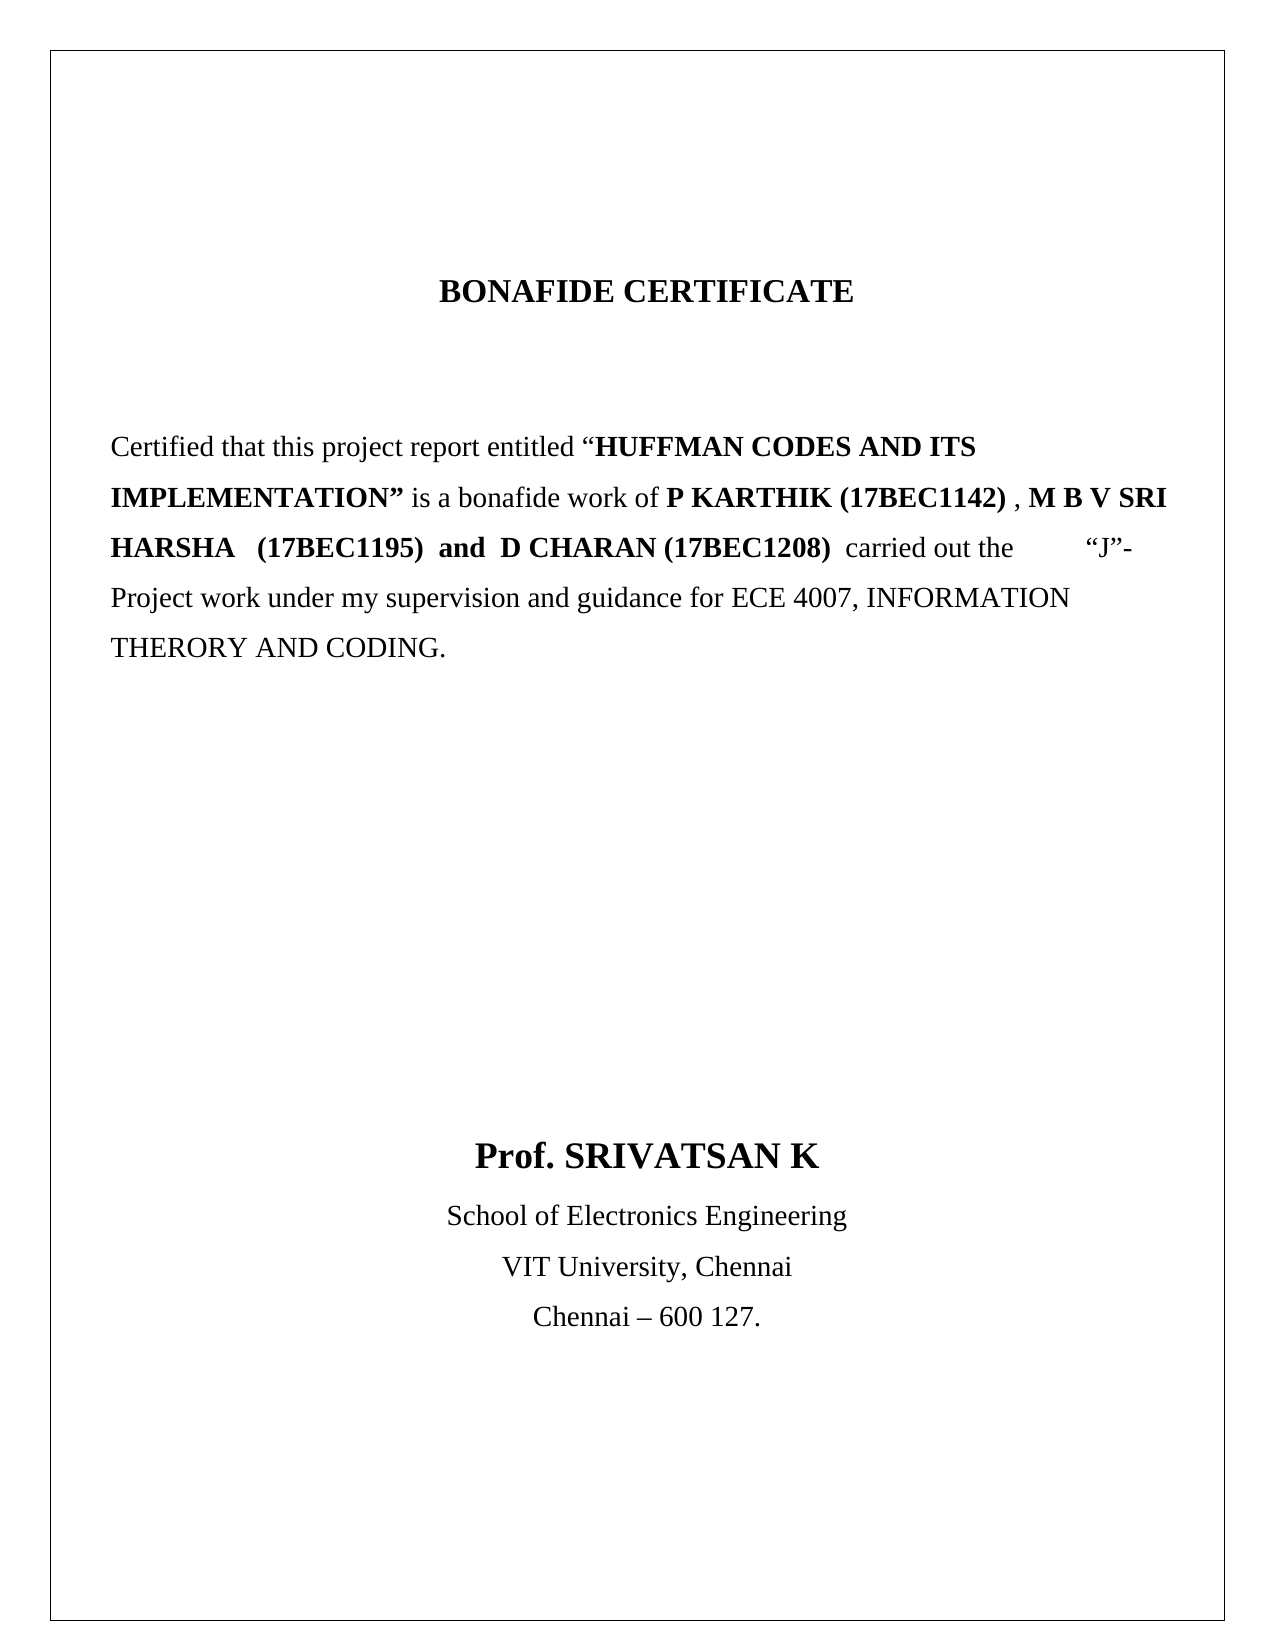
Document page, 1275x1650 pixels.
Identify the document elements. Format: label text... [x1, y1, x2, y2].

text School of Electronics Engineering [110, 1198, 1183, 1232]
text Chennai – 600 127. [110, 1299, 1183, 1333]
text Certified that this project report entitled “HUFFMAN CODES AND ITS IMPLEMENTATION” is a bonafide work of P KARTHIK (17BEC1142) , M B V SRI HARSHA (17BEC1195) and D CHARAN (17BEC1208) carried out the “J”-Project work under my supervision and guidance for ECE 4007, INFORMATION THERORY AND CODING. [110, 429, 1183, 664]
text Prof. SRIVATSAN K [110, 1134, 1183, 1177]
text BONAFIDE CERTIFICATE [110, 271, 1183, 309]
text VIT University, Chennai [110, 1249, 1183, 1282]
